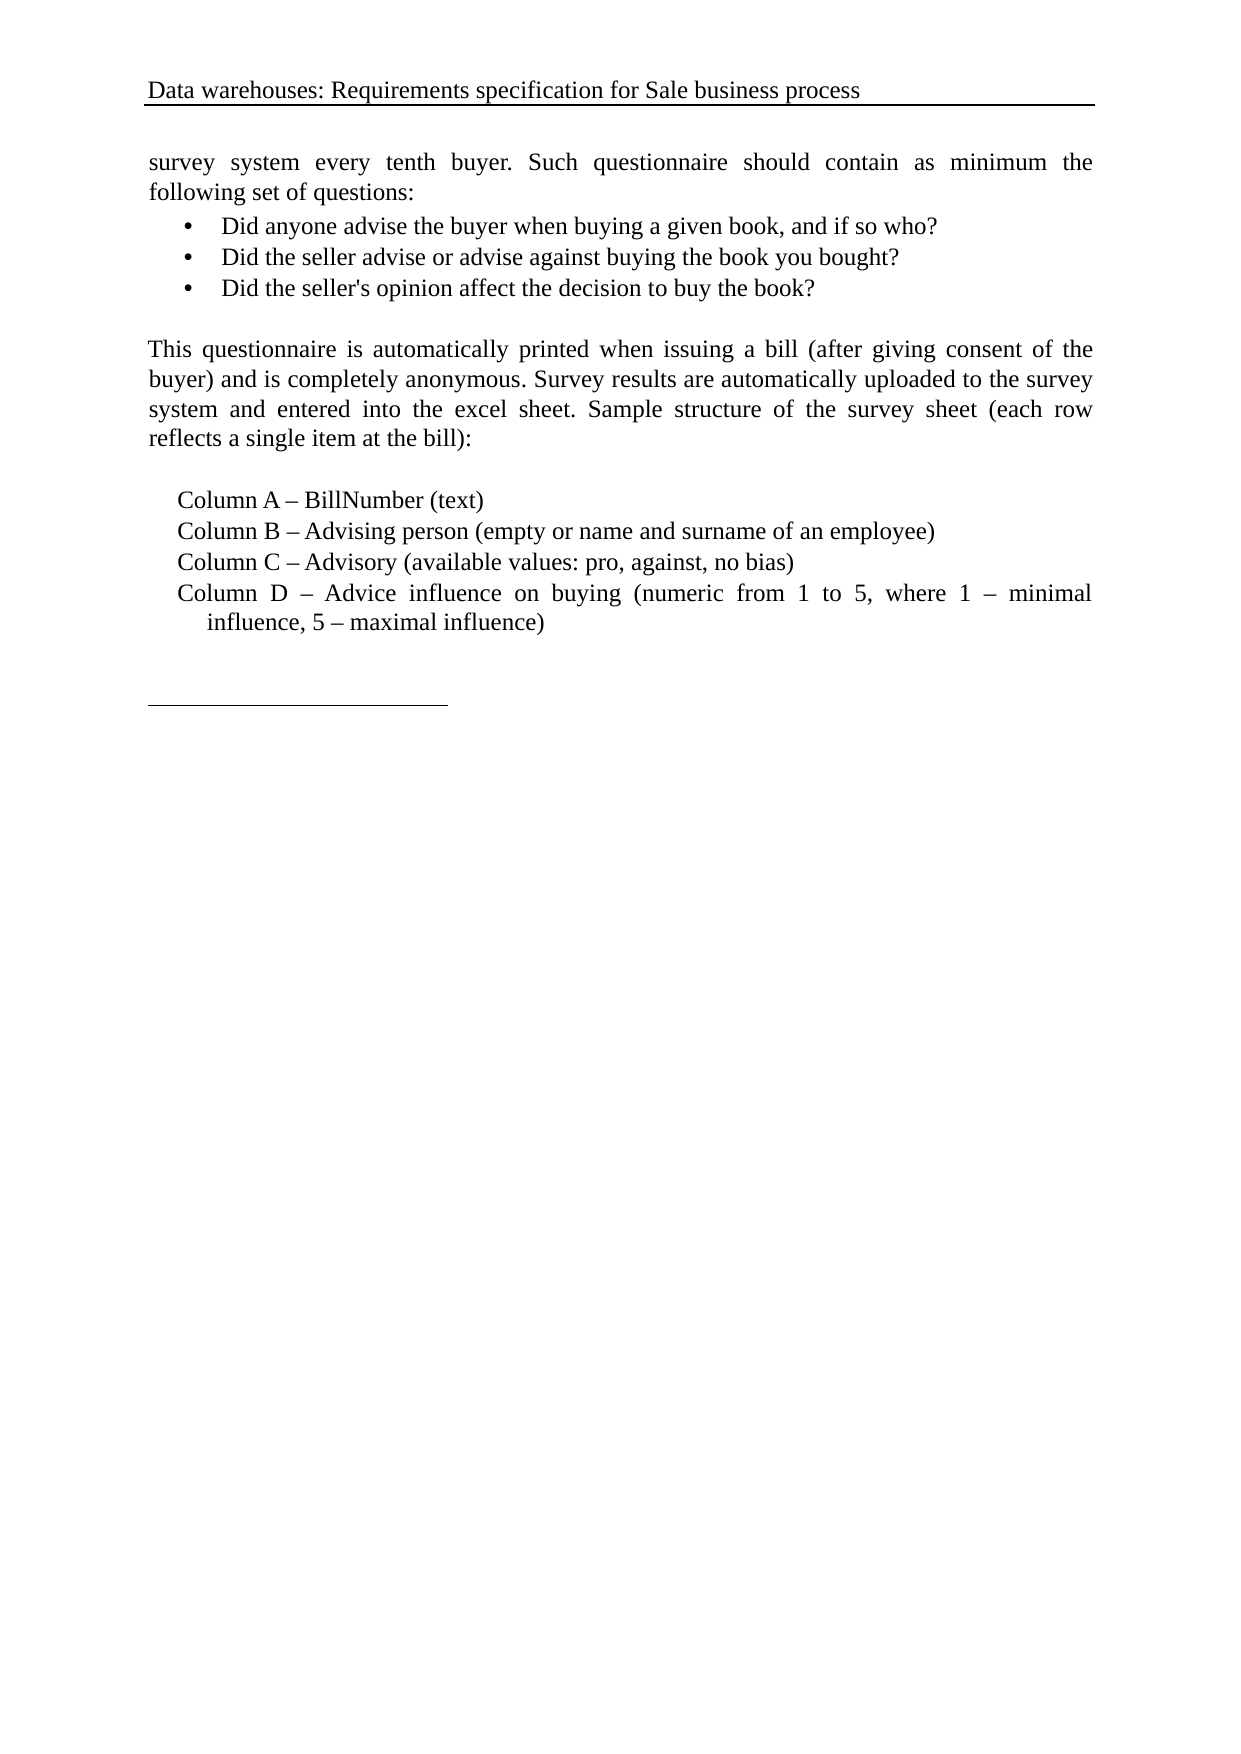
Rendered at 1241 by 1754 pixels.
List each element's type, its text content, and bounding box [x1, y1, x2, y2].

text Column D – Advice influence on buying (numeric from 1 to 5, where 1 – minimal influence, 5 – maximal influence) [177, 578, 1094, 636]
text Column C – Advisory (available values: pro, against, no bias) [177, 547, 1094, 576]
list Did anyone advise the buyer when buying a given book, and if so who? [183, 211, 1094, 239]
text Column A – BillNumber (text) [177, 485, 1094, 514]
text Column B – Advising person (empty or name and surname of an employee) [177, 516, 1094, 545]
list Did the seller advise or advise against buying the book you bought? [183, 242, 1094, 271]
text This questionnaire is automatically printed when issuing a bill (after giving consent of the buyer) and is completely anonymous. Survey results are automatically uploaded to the survey system and entered into the excel sheet. Sample structure of the survey sheet (each row reflects a single item at the bill): [147, 334, 1094, 452]
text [147, 147, 1094, 206]
list Did the seller's opinion affect the decision to buy the book? [183, 273, 1094, 301]
